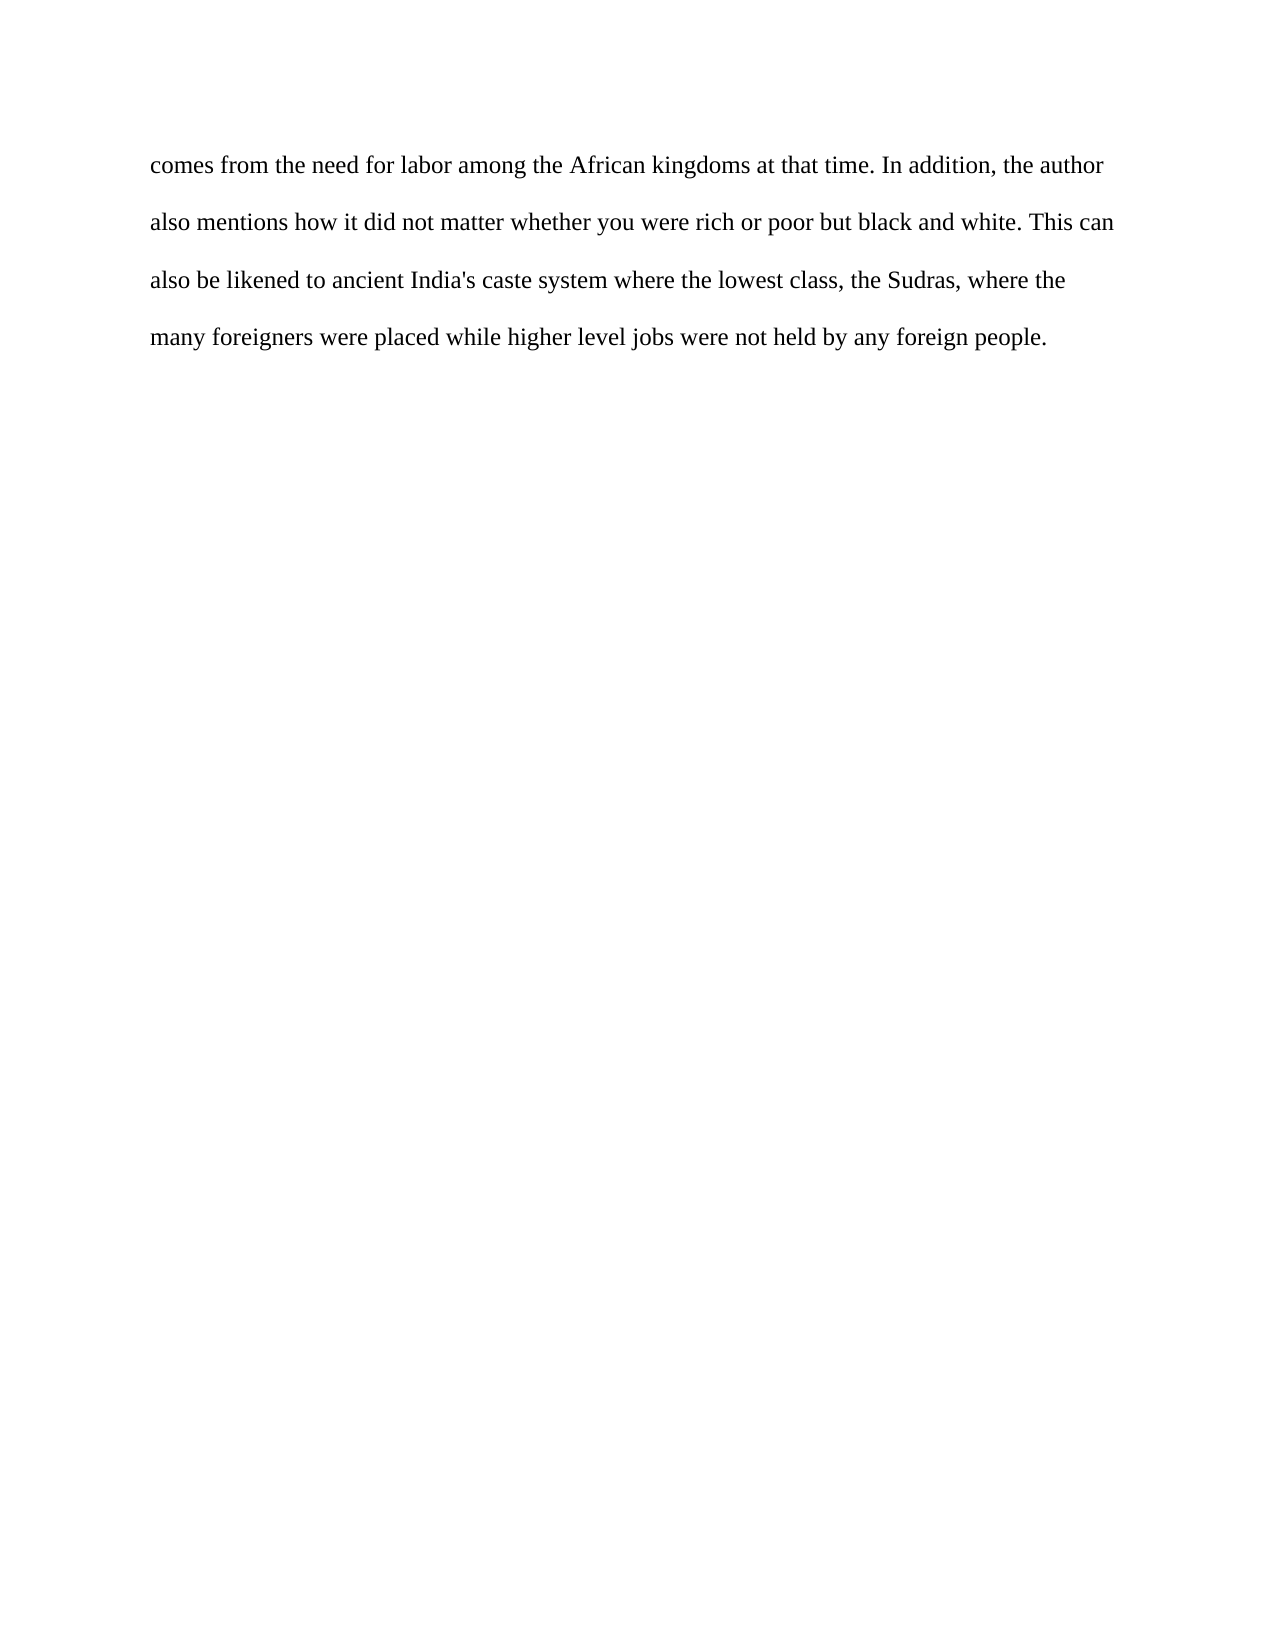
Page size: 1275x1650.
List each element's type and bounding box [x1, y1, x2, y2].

text [150, 150, 1125, 351]
